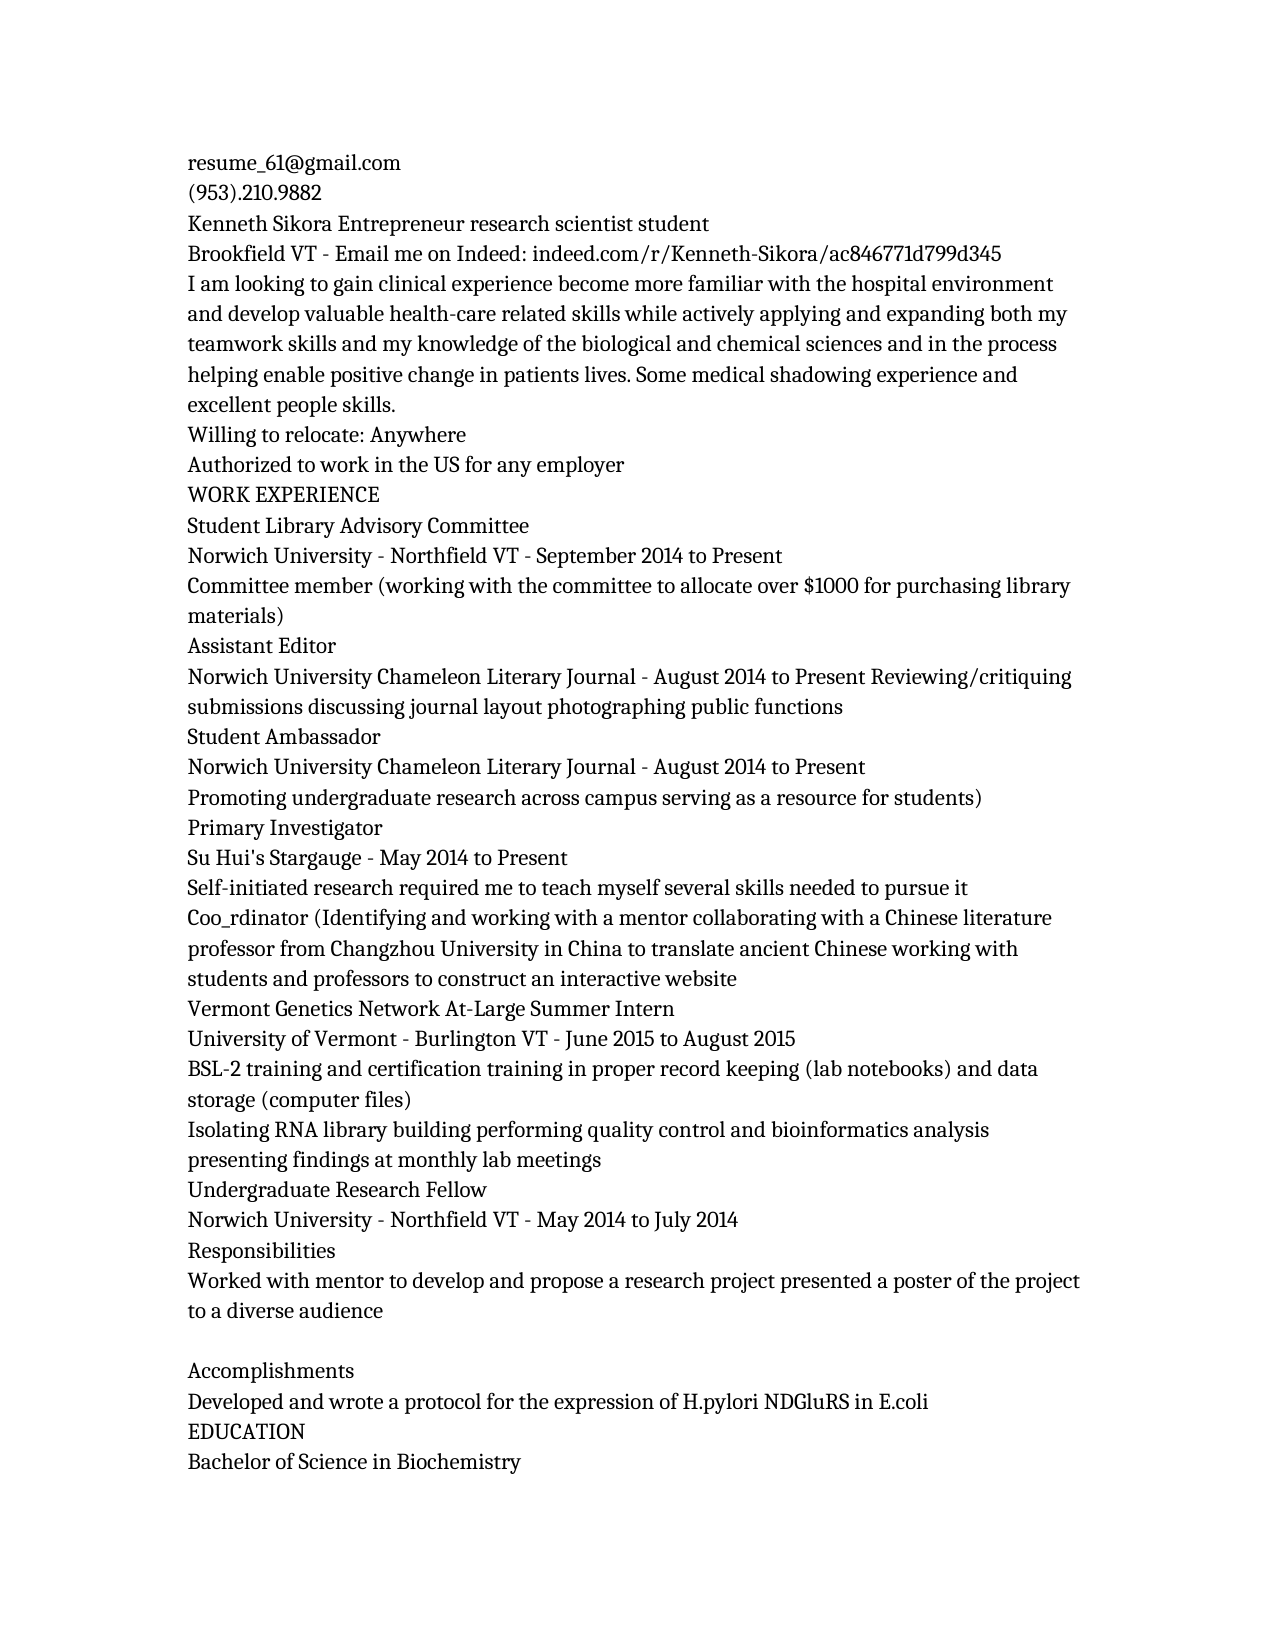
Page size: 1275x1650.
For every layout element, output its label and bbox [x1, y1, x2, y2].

text [187, 150, 1087, 1475]
